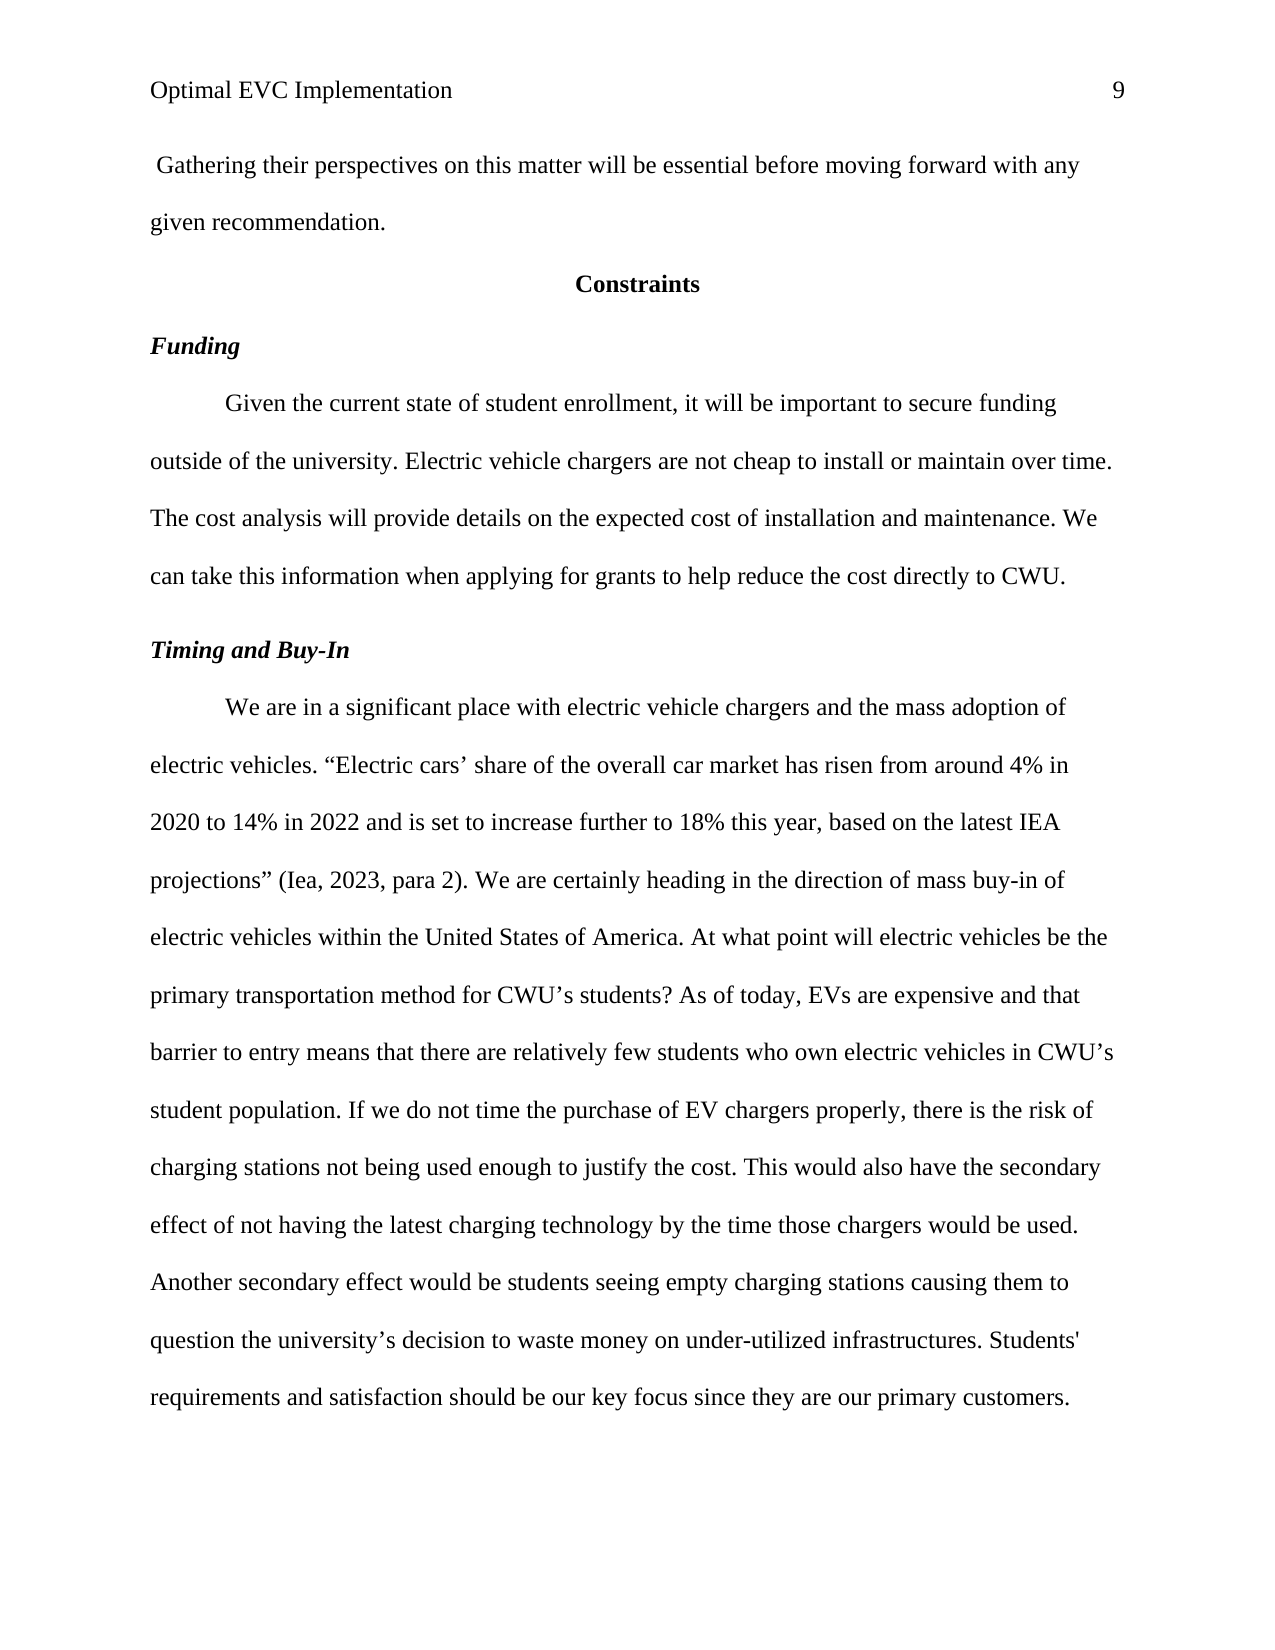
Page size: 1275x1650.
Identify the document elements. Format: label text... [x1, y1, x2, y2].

text Given the current state of student enrollment, it will be important to secure funding outside of the university. Electric vehicle chargers are not cheap to install or maintain over time. The cost analysis will provide details on the expected cost of installation and maintenance. We can take this information when applying for grants to help reduce the cost directly to CWU. [150, 388, 1125, 589]
text Gathering their perspectives on this matter will be essential before moving forward with any given recommendation. [150, 150, 1125, 236]
subtitle Timing and Buy-In [150, 635, 1125, 664]
text We are in a significant place with electric vehicle chargers and the mass adoption of electric vehicles. “Electric cars’ share of the overall car market has risen from around 4% in 2020 to 14% in 2022 and is set to increase further to 18% this year, based on the latest IEA projections” (Iea, 2023, para 2). We are certainly heading in the direction of mass buy-in of electric vehicles within the United States of America. At what point will electric vehicles be the primary transportation method for CWU’s students? As of today, EVs are expensive and that barrier to entry means that there are relatively few students who own electric vehicles in CWU’s student population. If we do not time the purchase of EV chargers properly, there is the risk of charging stations not being used enough to justify the cost. This would also have the secondary effect of not having the latest charging technology by the time those chargers would be used. Another secondary effect would be students seeing empty charging stations causing them to question the university’s decision to waste money on under-utilized infrastructures. Students' requirements and satisfaction should be our key focus since they are our primary customers. [150, 692, 1125, 1411]
subtitle Funding [150, 331, 1125, 359]
subtitle Constraints [150, 269, 1125, 298]
